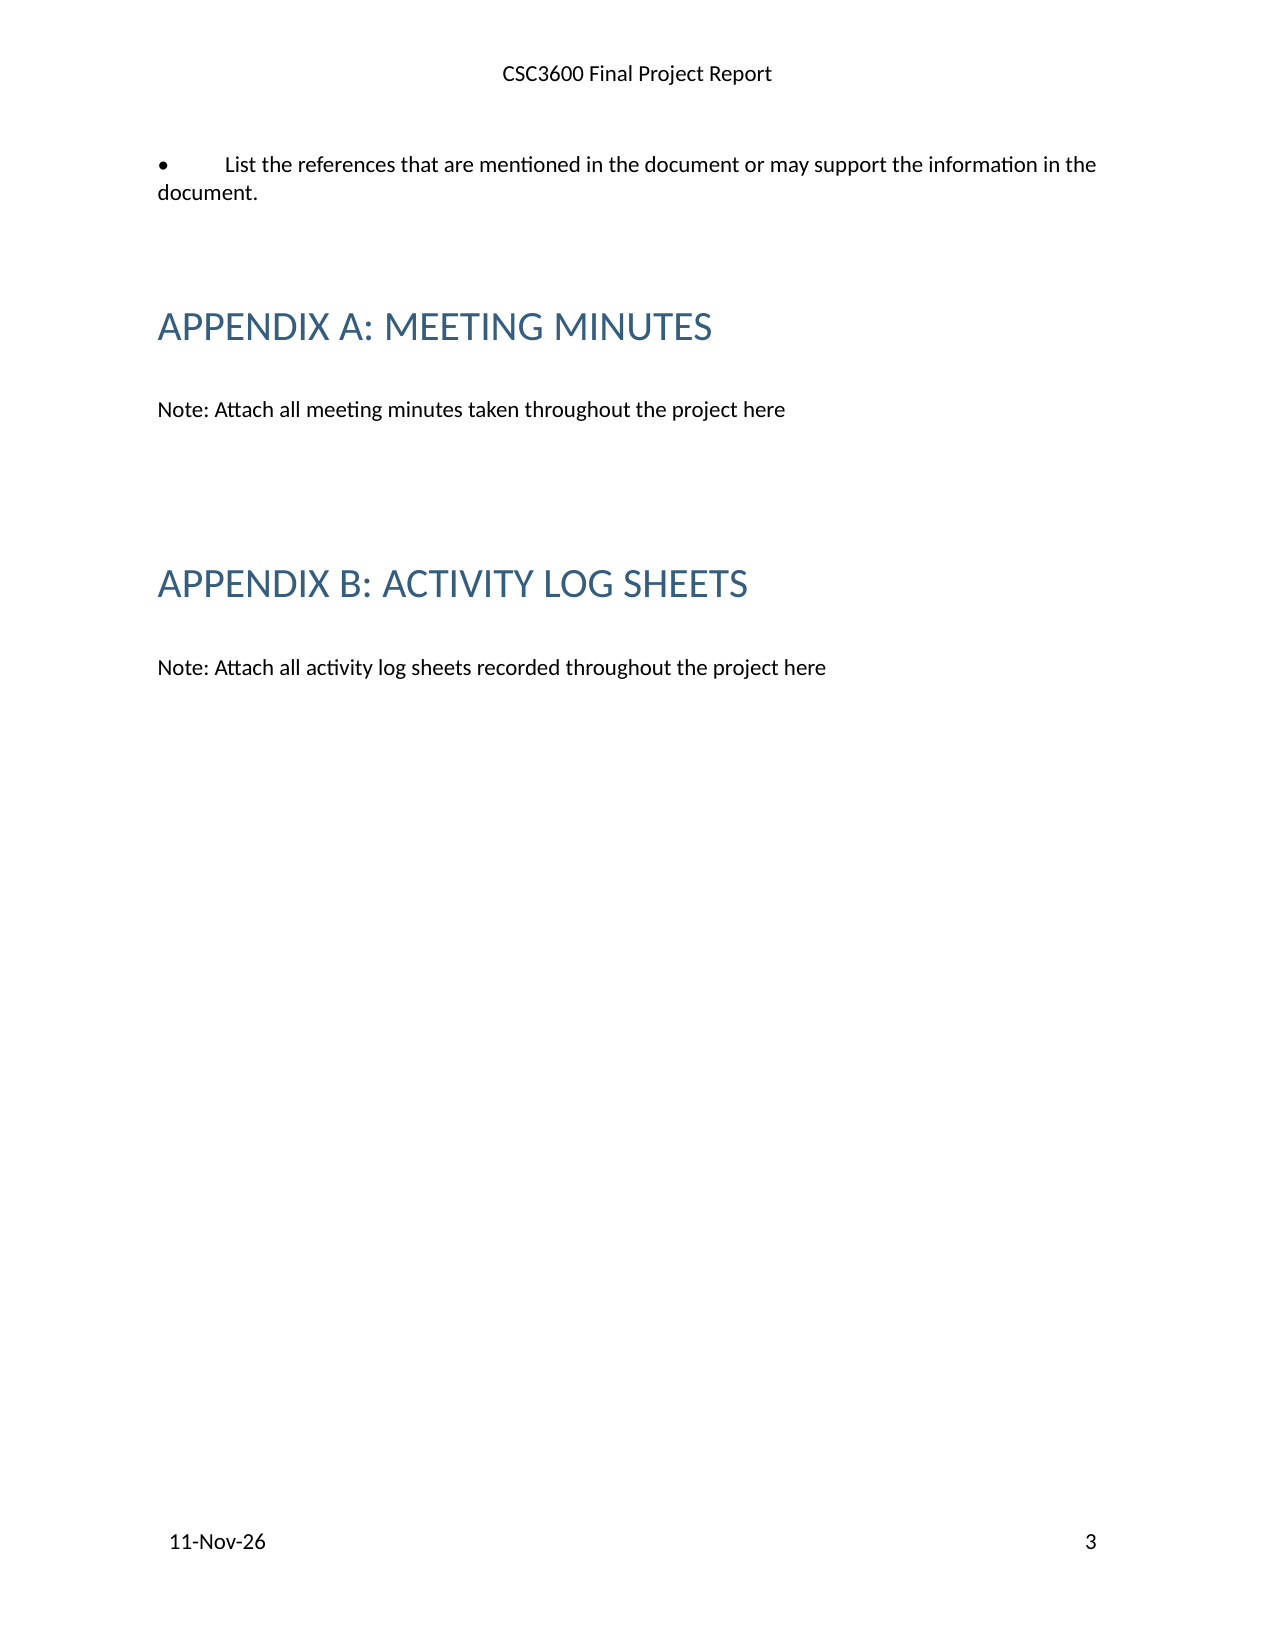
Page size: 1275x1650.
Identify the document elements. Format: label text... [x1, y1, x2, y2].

text Note: Attach all meeting minutes taken throughout the project here [157, 395, 1117, 423]
text • List the references that are mentioned in the document or may support the information in the document. [157, 150, 1117, 206]
subtitle APPENDIX B: ACTIVITY LOG SHEETS [157, 557, 1117, 608]
text Note: Attach all activity log sheets recorded throughout the project here [157, 653, 1117, 681]
subtitle APPENDIX A: MEETING MINUTES [157, 299, 1117, 350]
